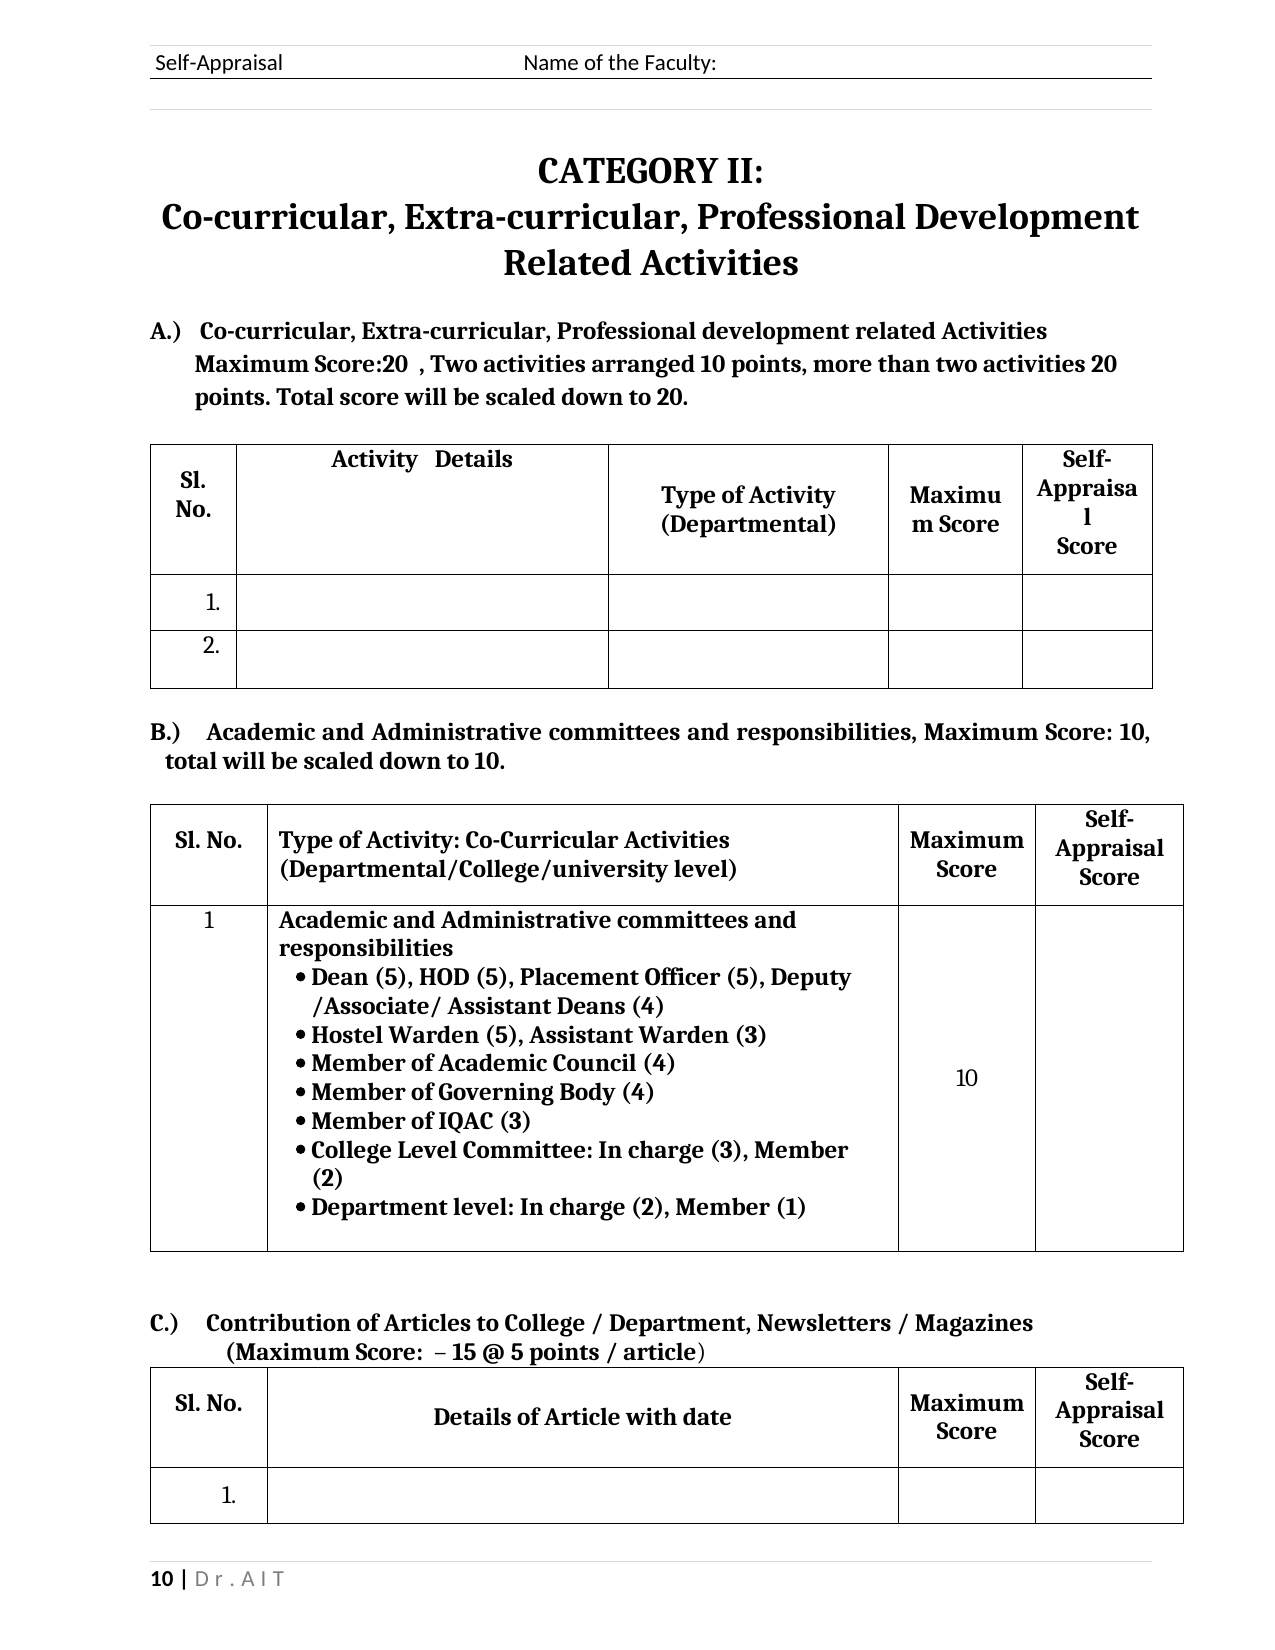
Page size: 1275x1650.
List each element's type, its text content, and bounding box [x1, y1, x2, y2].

table_cell Academic and Administrative committees and responsibilities Dean (5), HOD (5), Placement Officer (5), Deputy /Associate/ Assistant Deans (4) Hostel Warden (5), Assistant Warden (3) Member of Academic Council (4) Member of Governing Body (4) Member of IQAC (3) College Level Committee: In charge (3), Member (2) Department level: In charge (2), Member (1) [268, 906, 898, 1251]
table_cell [268, 1468, 898, 1523]
text Co-curricular, Extra-curricular, Professional Development Related Activities [150, 196, 1152, 284]
table_cell [889, 575, 1022, 629]
table_cell [237, 631, 608, 688]
list Contribution of Articles to College / Department, Newsletters / Magazines (Maximum Score: – 15 @ 5 points / article) [150, 1309, 1152, 1367]
table_header Details of Article with date [268, 1368, 898, 1467]
list Academic and Administrative committees and responsibilities, Maximum Score: 10, total will be scaled down to 10. [150, 718, 1152, 775]
table_header Maximum Score [899, 805, 1035, 904]
table_header Self-Appraisal Score [1023, 445, 1152, 573]
table_header Activity Details [237, 445, 608, 573]
table_header Sl. No. [151, 1368, 267, 1467]
table_cell 1 [151, 906, 267, 1251]
table_cell [151, 1468, 267, 1523]
table_header Maximum Score [889, 445, 1022, 573]
table_cell [1023, 631, 1152, 688]
table_cell [1036, 1468, 1183, 1523]
table_header Sl. No. [151, 445, 236, 573]
table_header Type of Activity (Departmental) [609, 445, 888, 573]
table_cell [609, 631, 888, 688]
list Co-curricular, Extra-curricular, Professional development related Activities Maximum Score:20 , Two activities arranged 10 points, more than two activities 20 points. Total score will be scaled down to 20. [150, 317, 1152, 412]
table_cell [151, 631, 236, 688]
table_cell [237, 575, 608, 629]
table_cell [151, 575, 236, 629]
table_header Maximum Score [899, 1368, 1035, 1467]
table_cell [1036, 906, 1183, 1251]
table_cell [889, 631, 1022, 688]
table_cell [1023, 575, 1152, 629]
table_header Sl. No. [151, 805, 267, 904]
table_header Self-Appraisal Score [1036, 1368, 1183, 1467]
table_cell [899, 1468, 1035, 1523]
table_cell 10 [899, 906, 1035, 1251]
table_cell [609, 575, 888, 629]
text CATEGORY II: [150, 150, 1152, 193]
table_header Type of Activity: Co-Curricular Activities (Departmental/College/university level) [268, 805, 898, 904]
table_header Self-Appraisal Score [1036, 805, 1183, 904]
